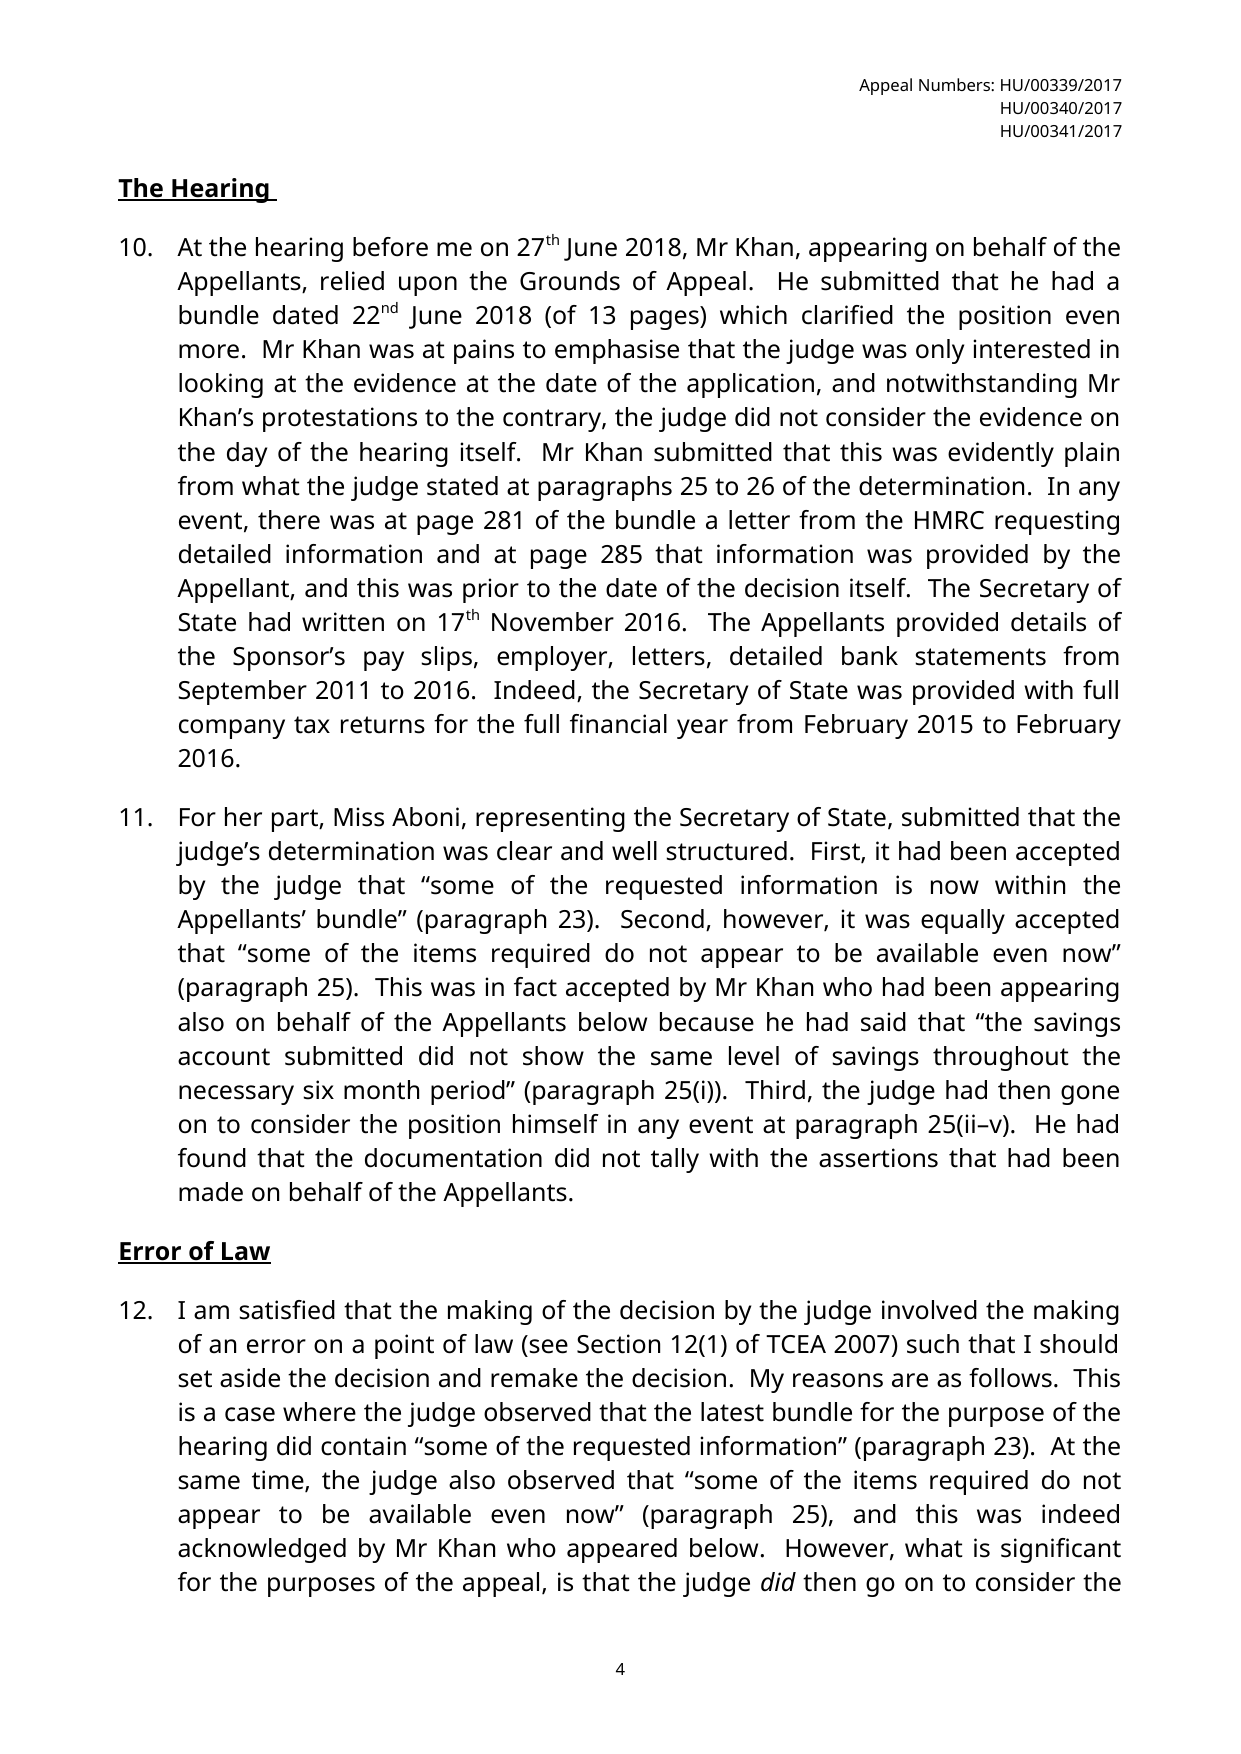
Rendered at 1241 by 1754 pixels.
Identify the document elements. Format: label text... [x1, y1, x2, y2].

list At the hearing before me on 27th June 2018, Mr Khan, appearing on behalf of the Appellants, relied upon the Grounds of Appeal. He submitted that he had a bundle dated 22nd June 2018 (of 13 pages) which clarified the position even more. Mr Khan was at pains to emphasise that the judge was only interested in looking at the evidence at the date of the application, and notwithstanding Mr Khan’s protestations to the contrary, the judge did not consider the evidence on the day of the hearing itself. Mr Khan submitted that this was evidently plain from what the judge stated at paragraphs 25 to 26 of the determination. In any event, there was at page 281 of the bundle a letter from the HMRC requesting detailed information and at page 285 that information was provided by the Appellant, and this was prior to the date of the decision itself. The Secretary of State had written on 17th November 2016. The Appellants provided details of the Sponsor’s pay slips, employer, letters, detailed bank statements from September 2011 to 2016. Indeed, the Secretary of State was provided with full company tax returns for the full financial year from February 2015 to February 2016. [118, 230, 1122, 775]
text Error of Law [118, 1233, 1122, 1268]
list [118, 1293, 1122, 1599]
list For her part, Miss Aboni, representing the Secretary of State, submitted that the judge’s determination was clear and well structured. First, it had been accepted by the judge that “some of the requested information is now within the Appellants’ bundle” (paragraph 23). Second, however, it was equally accepted that “some of the items required do not appear to be available even now” (paragraph 25). This was in fact accepted by Mr Khan who had been appearing also on behalf of the Appellants below because he had said that “the savings account submitted did not show the same level of savings throughout the necessary six month period” (paragraph 25(i)). Third, the judge had then gone on to consider the position himself in any event at paragraph 25(ii–v). He had found that the documentation did not tally with the assertions that had been made on behalf of the Appellants. [118, 800, 1122, 1208]
text The Hearing [118, 171, 1122, 205]
